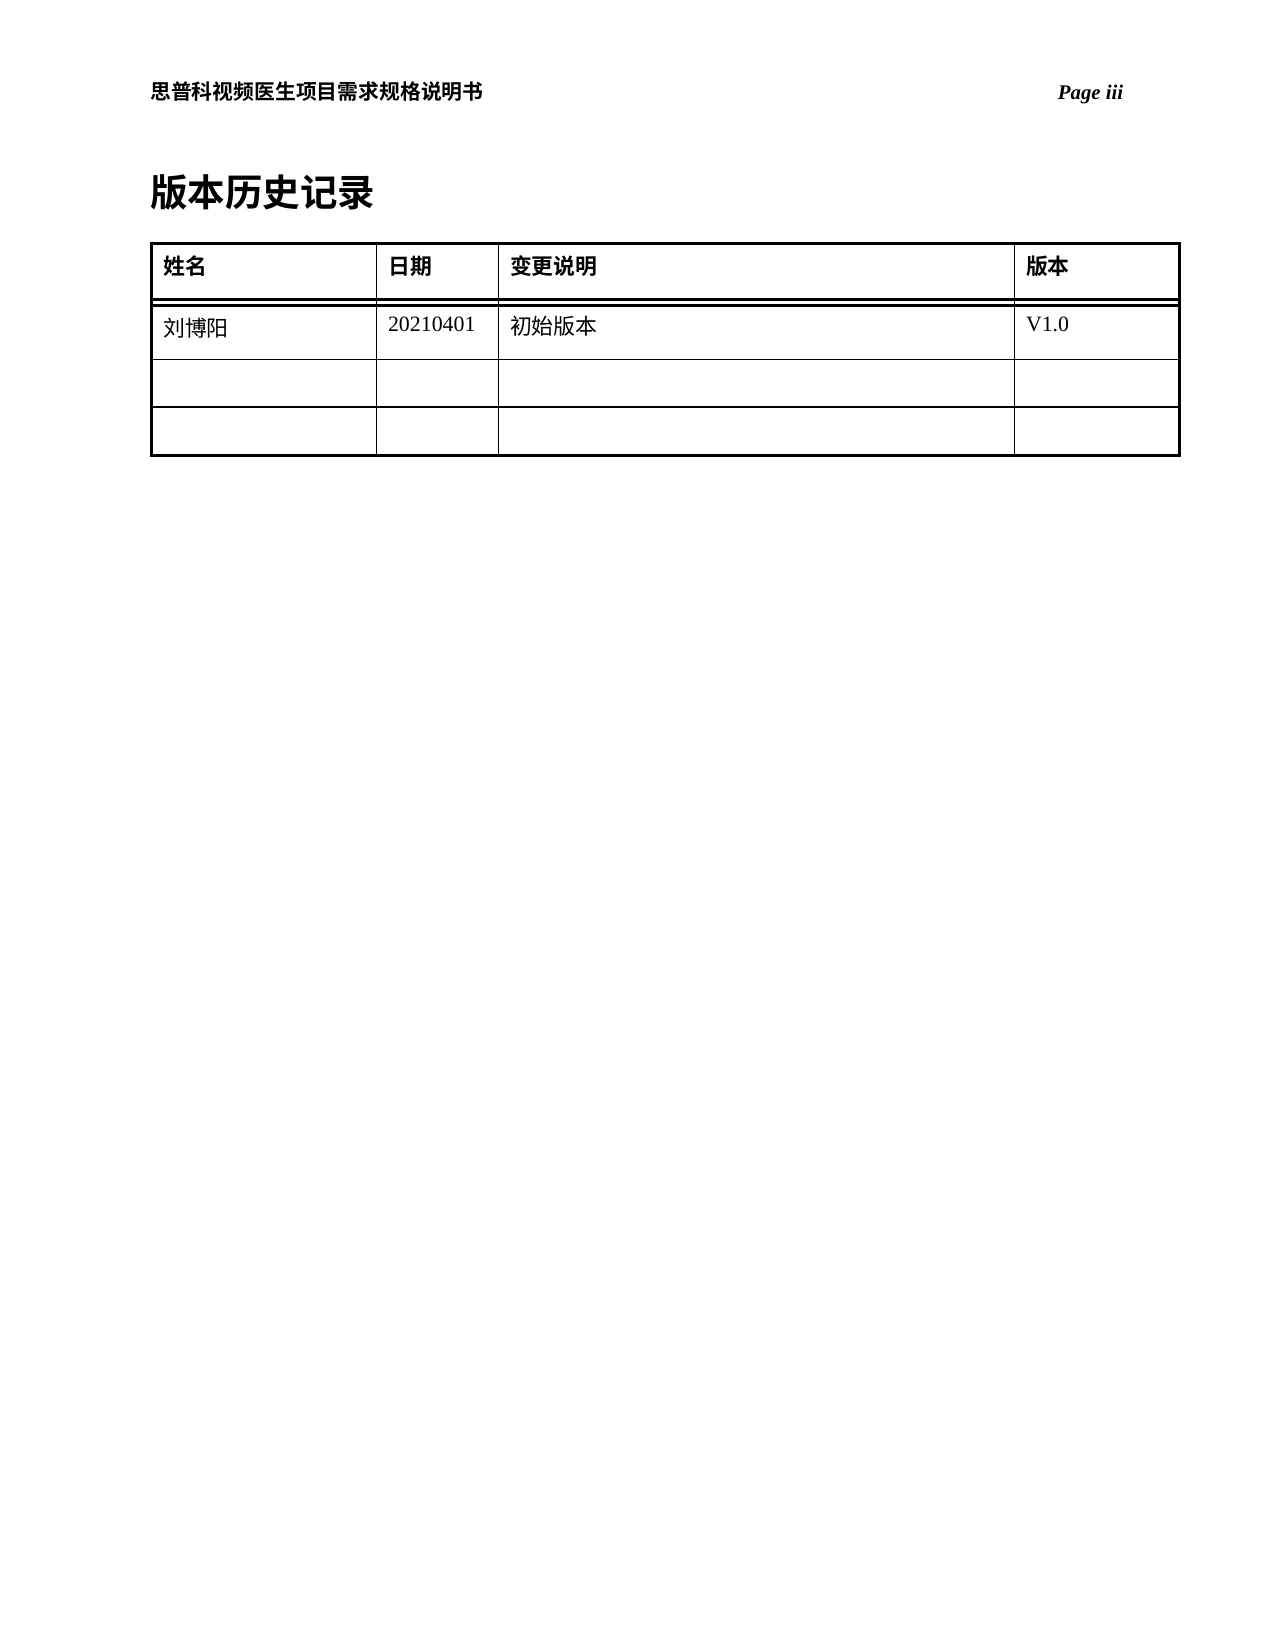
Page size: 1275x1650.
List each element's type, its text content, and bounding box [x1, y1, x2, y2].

table_header 版本 [1015, 245, 1178, 297]
table_cell [153, 408, 376, 453]
table_cell 刘博阳 [153, 307, 376, 359]
table_cell [499, 408, 1014, 453]
table_header 姓名 [153, 245, 376, 297]
table_cell [1015, 408, 1178, 453]
table_cell 初始版本 [499, 307, 1014, 359]
table_cell 20210401 [377, 307, 498, 359]
text 版本历史记录 [150, 162, 1125, 217]
table_cell [1015, 360, 1178, 406]
table_cell V1.0 [1015, 307, 1178, 359]
table_cell [153, 360, 376, 406]
table_header 变更说明 [499, 245, 1014, 297]
table_cell [377, 360, 498, 406]
table_cell [499, 360, 1014, 406]
table_cell [377, 408, 498, 453]
table_header 日期 [377, 245, 498, 297]
